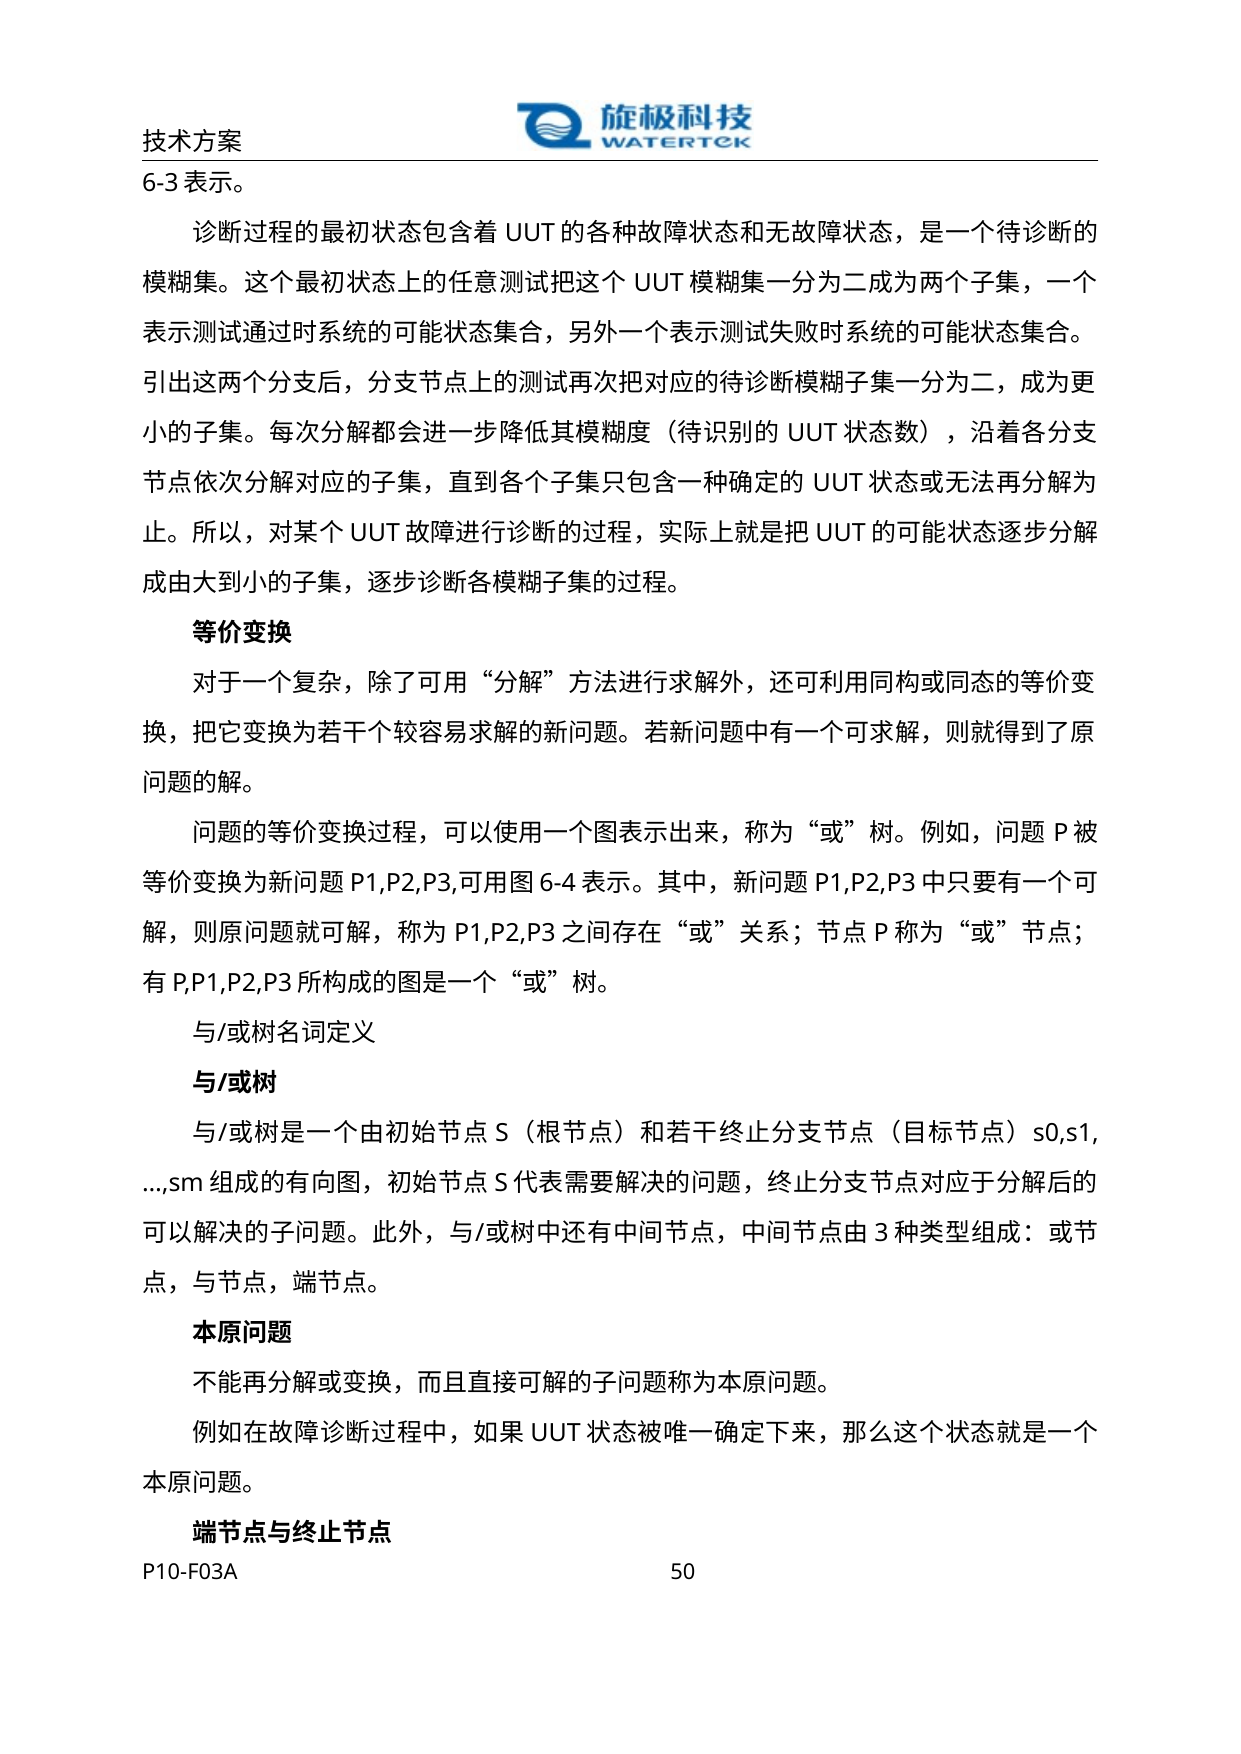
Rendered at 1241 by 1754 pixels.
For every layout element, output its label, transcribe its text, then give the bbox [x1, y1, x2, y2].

text 等价变换 [142, 612, 1098, 649]
text 与/或树 [142, 1062, 1098, 1099]
text 端节点与终止节点 [142, 1512, 1098, 1549]
text 与/或树名词定义 [142, 1012, 1098, 1049]
text 对于一个复杂，除了可用“分解”方法进行求解外，还可利用同构或同态的等价变换，把它变换为若干个较容易求解的新问题。若新问题中有一个可求解，则就得到了原问题的解。 [142, 662, 1098, 799]
text 与/或树是一个由初始节点S（根节点）和若干终止分支节点（目标节点）s0,s1,…,sm组成的有向图，初始节点S代表需要解决的问题，终止分支节点对应于分解后的可以解决的子问题。此外，与/或树中还有中间节点，中间节点由3种类型组成：或节点，与节点，端节点。 [142, 1112, 1098, 1299]
picture [516, 100, 754, 151]
text 诊断过程的最初状态包含着UUT的各种故障状态和无故障状态，是一个待诊断的模糊集。这个最初状态上的任意测试把这个UUT模糊集一分为二成为两个子集，一个表示测试通过时系统的可能状态集合，另外一个表示测试失败时系统的可能状态集合。引出这两个分支后，分支节点上的测试再次把对应的待诊断模糊子集一分为二，成为更小的子集。每次分解都会进一步降低其模糊度（待识别的UUT状态数），沿着各分支节点依次分解对应的子集，直到各个子集只包含一种确定的UUT状态或无法再分解为止。所以，对某个UUT故障进行诊断的过程，实际上就是把UUT的可能状态逐步分解成由大到小的子集，逐步诊断各模糊子集的过程。 [142, 212, 1098, 599]
text 本原问题 [142, 1312, 1098, 1349]
text 问题的等价变换过程，可以使用一个图表示出来，称为“或”树。例如，问题P被等价变换为新问题P1,P2,P3,可用图6-4表示。其中，新问题P1,P2,P3中只要有一个可解，则原问题就可解，称为P1,P2,P3之间存在“或”关系；节点P称为“或”节点；有P,P1,P2,P3所构成的图是一个“或”树。 [142, 812, 1098, 999]
text 例如在故障诊断过程中，如果UUT状态被唯一确定下来，那么这个状态就是一个本原问题。 [142, 1412, 1098, 1499]
text 不能再分解或变换，而且直接可解的子问题称为本原问题。 [142, 1362, 1098, 1399]
